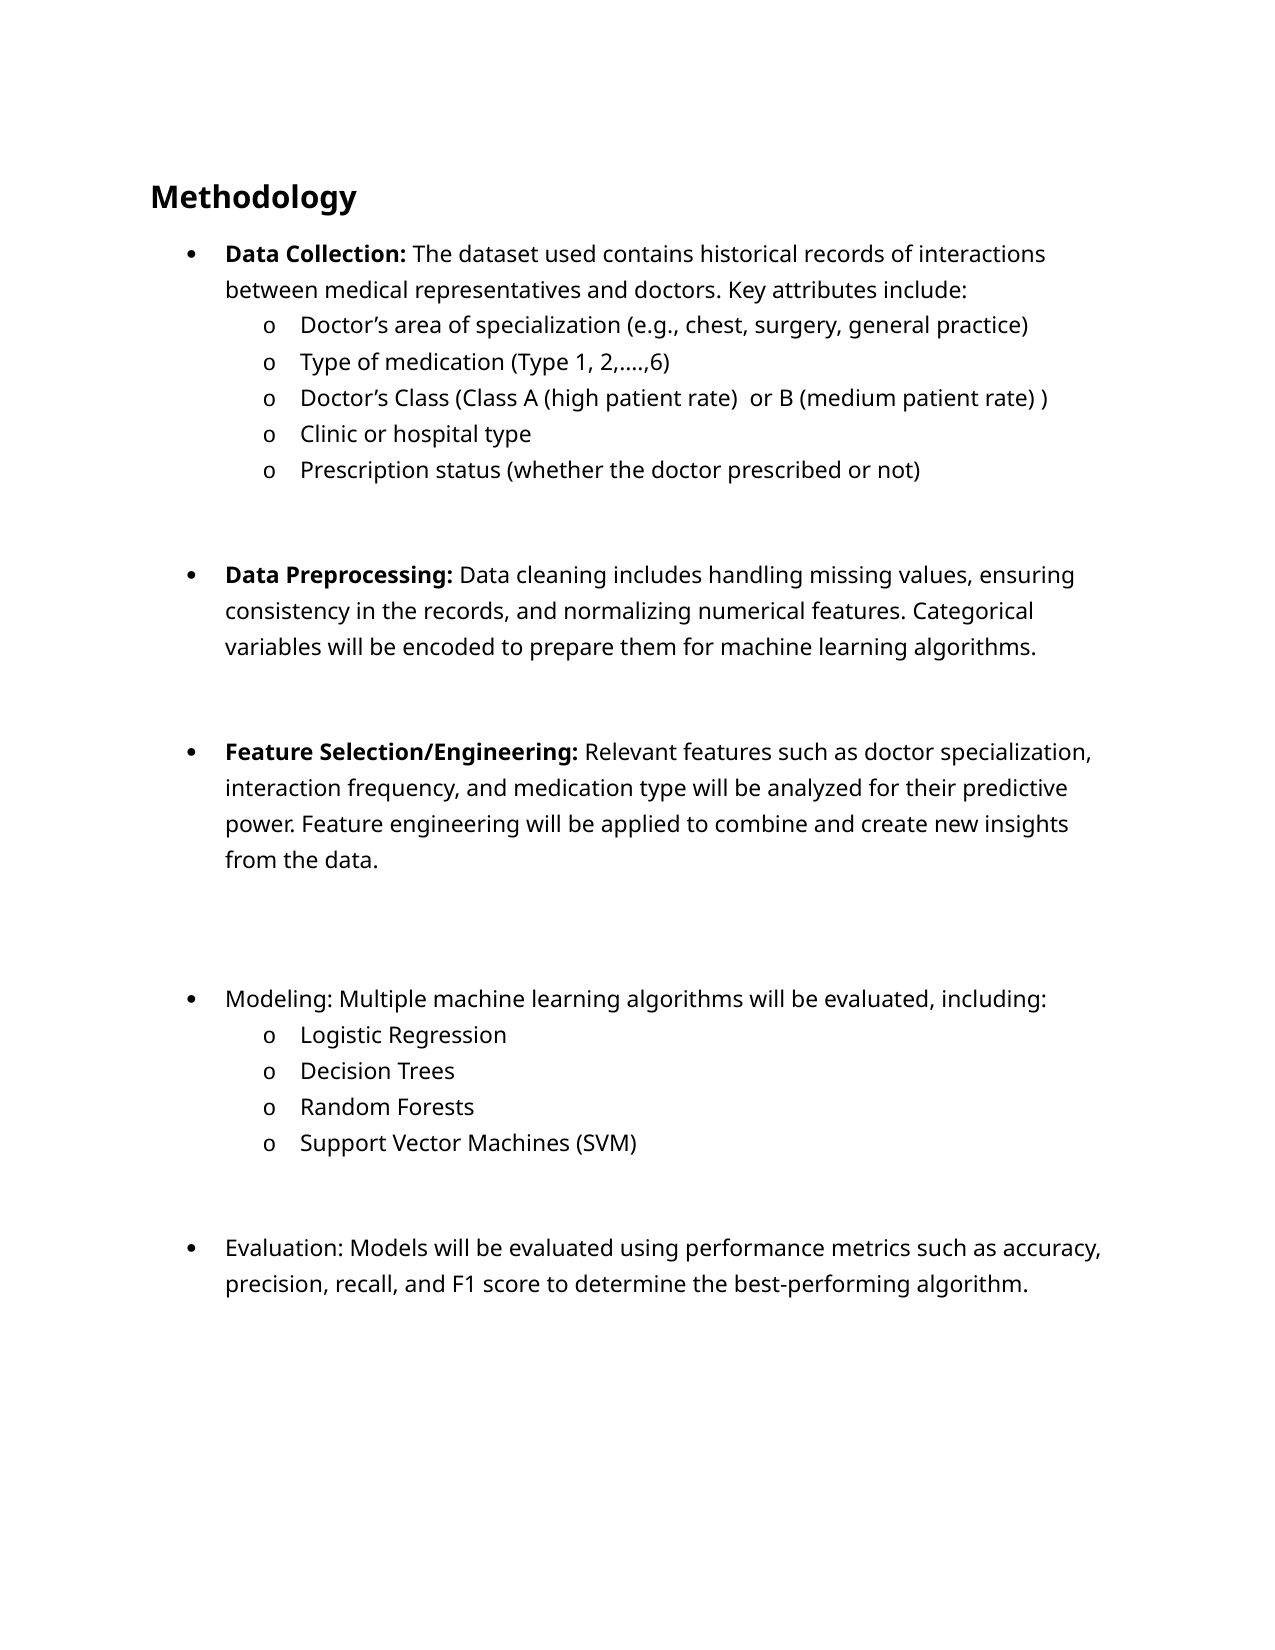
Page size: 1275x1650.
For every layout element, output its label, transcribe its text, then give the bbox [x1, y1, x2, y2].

list Doctor’s Class (Class A (high patient rate) or B (medium patient rate) ) [262, 382, 1125, 413]
list Modeling: Multiple machine learning algorithms will be evaluated, including: [187, 983, 1125, 1014]
list Feature Selection/Engineering: Relevant features such as doctor specialization, interaction frequency, and medication type will be analyzed for their predictive power. Feature engineering will be applied to combine and create new insights from the data. [187, 736, 1125, 875]
list Logistic Regression [262, 1019, 1125, 1050]
list Evaluation: Models will be evaluated using performance metrics such as accuracy, precision, recall, and F1 score to determine the best-performing algorithm. [187, 1232, 1125, 1299]
list Decision Trees [262, 1055, 1125, 1086]
list Data Collection: The dataset used contains historical records of interactions between medical representatives and doctors. Key attributes include: [187, 238, 1125, 305]
list Doctor’s area of specialization (e.g., chest, surgery, general practice) [262, 309, 1125, 341]
list Prescription status (whether the doctor prescribed or not) [262, 454, 1125, 485]
list Data Preprocessing: Data cleaning includes handling missing values, ensuring consistency in the records, and normalizing numerical features. Categorical variables will be encoded to prepare them for machine learning algorithms. [187, 559, 1125, 662]
list Support Vector Machines (SVM) [262, 1127, 1125, 1158]
list Random Forests [262, 1091, 1125, 1122]
list Type of medication (Type 1, 2,….,6) [262, 346, 1125, 377]
list Clinic or hospital type [262, 418, 1125, 449]
text Methodology [150, 175, 1125, 218]
